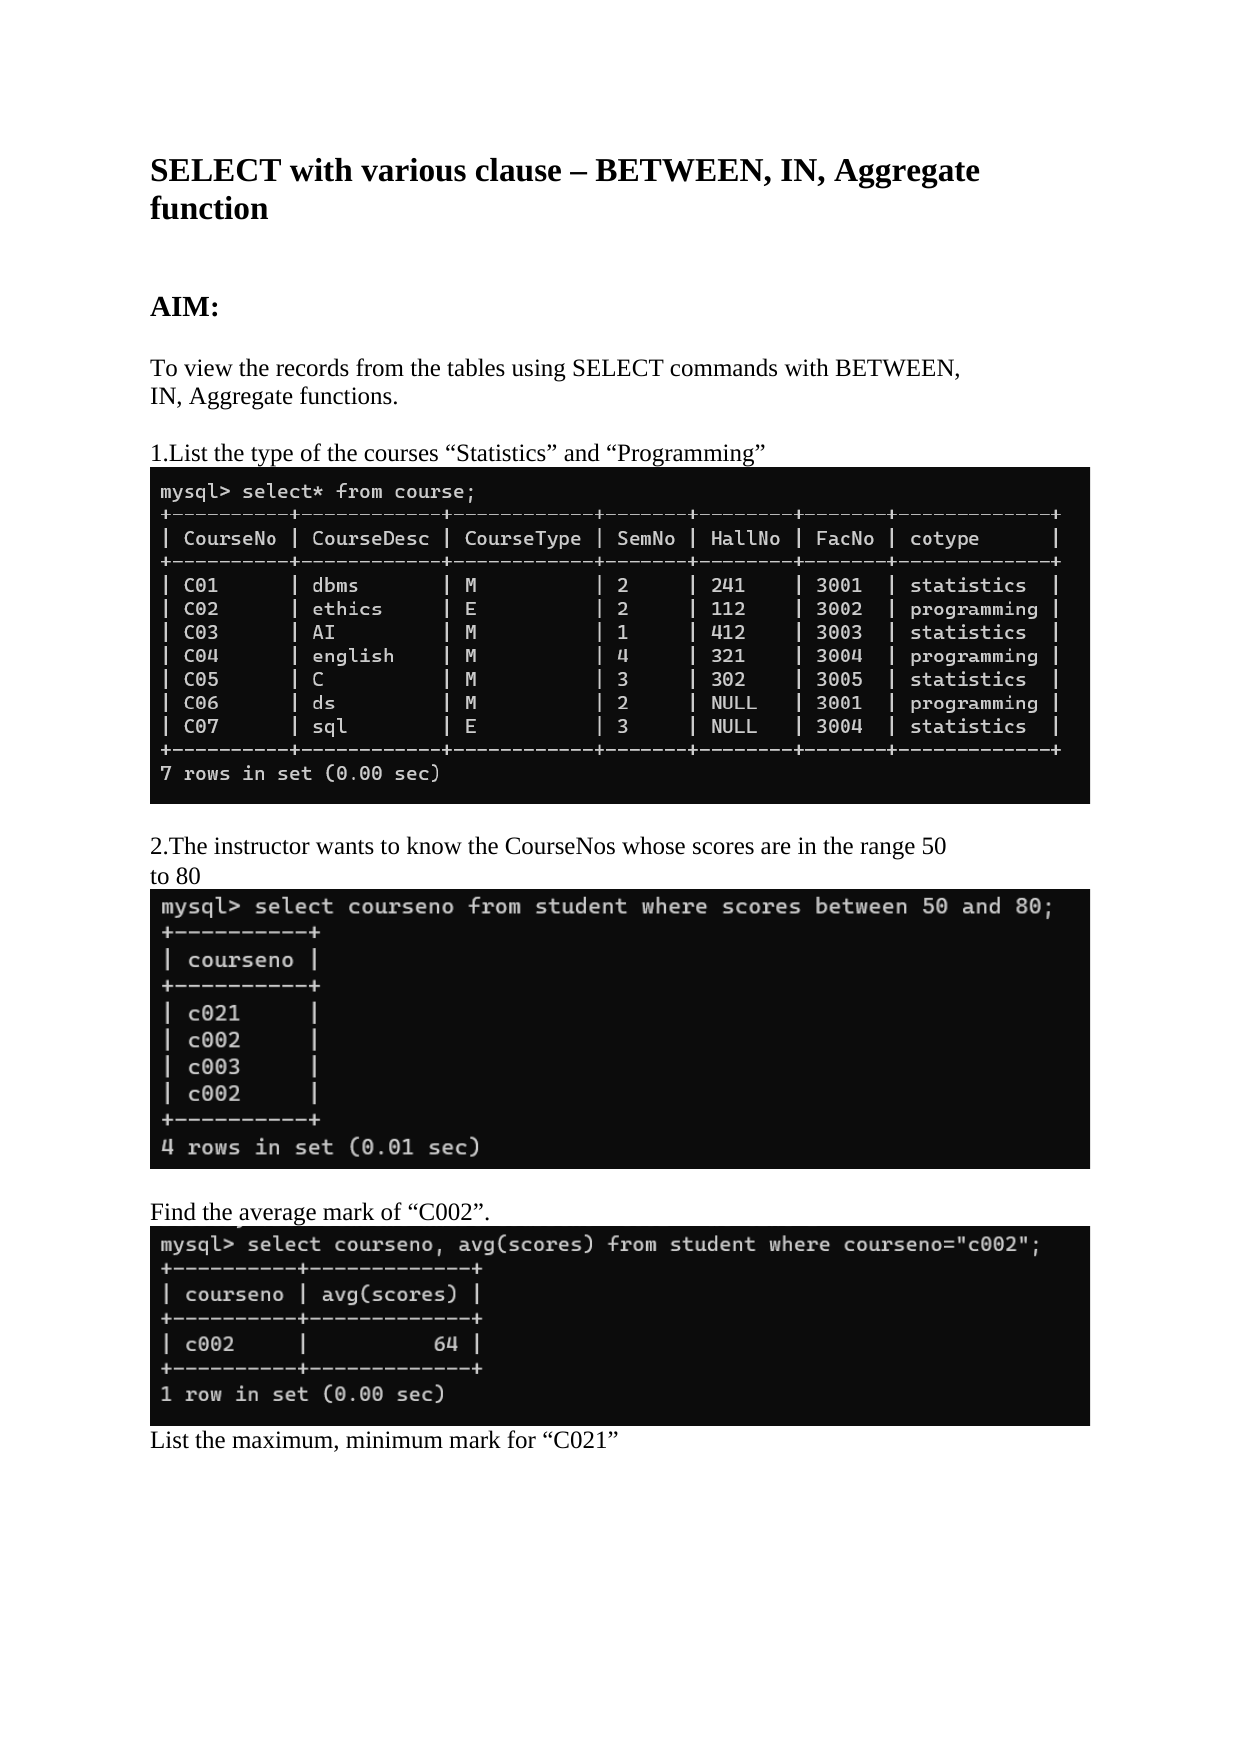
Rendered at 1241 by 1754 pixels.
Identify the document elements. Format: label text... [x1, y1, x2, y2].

picture [150, 1226, 1091, 1426]
text To view the records from the tables using SELECT commands with BETWEEN, IN, Aggregate functions. [150, 355, 969, 409]
text 2.The instructor wants to know the CourseNos whose scores are in the range 50 [150, 832, 1090, 860]
text Find the average mark of “C002”. [150, 1197, 1090, 1226]
text AIM: [150, 289, 1090, 323]
text 1.List the type of the courses “Statistics” and “Programming” [150, 438, 1090, 467]
text to 80 [150, 861, 1090, 889]
text List the maximum, minimum mark for “C021” [150, 1426, 1090, 1454]
picture [150, 889, 1091, 1169]
text SELECT with various clause – BETWEEN, IN, Aggregate function [150, 150, 1090, 227]
picture [150, 467, 1091, 804]
